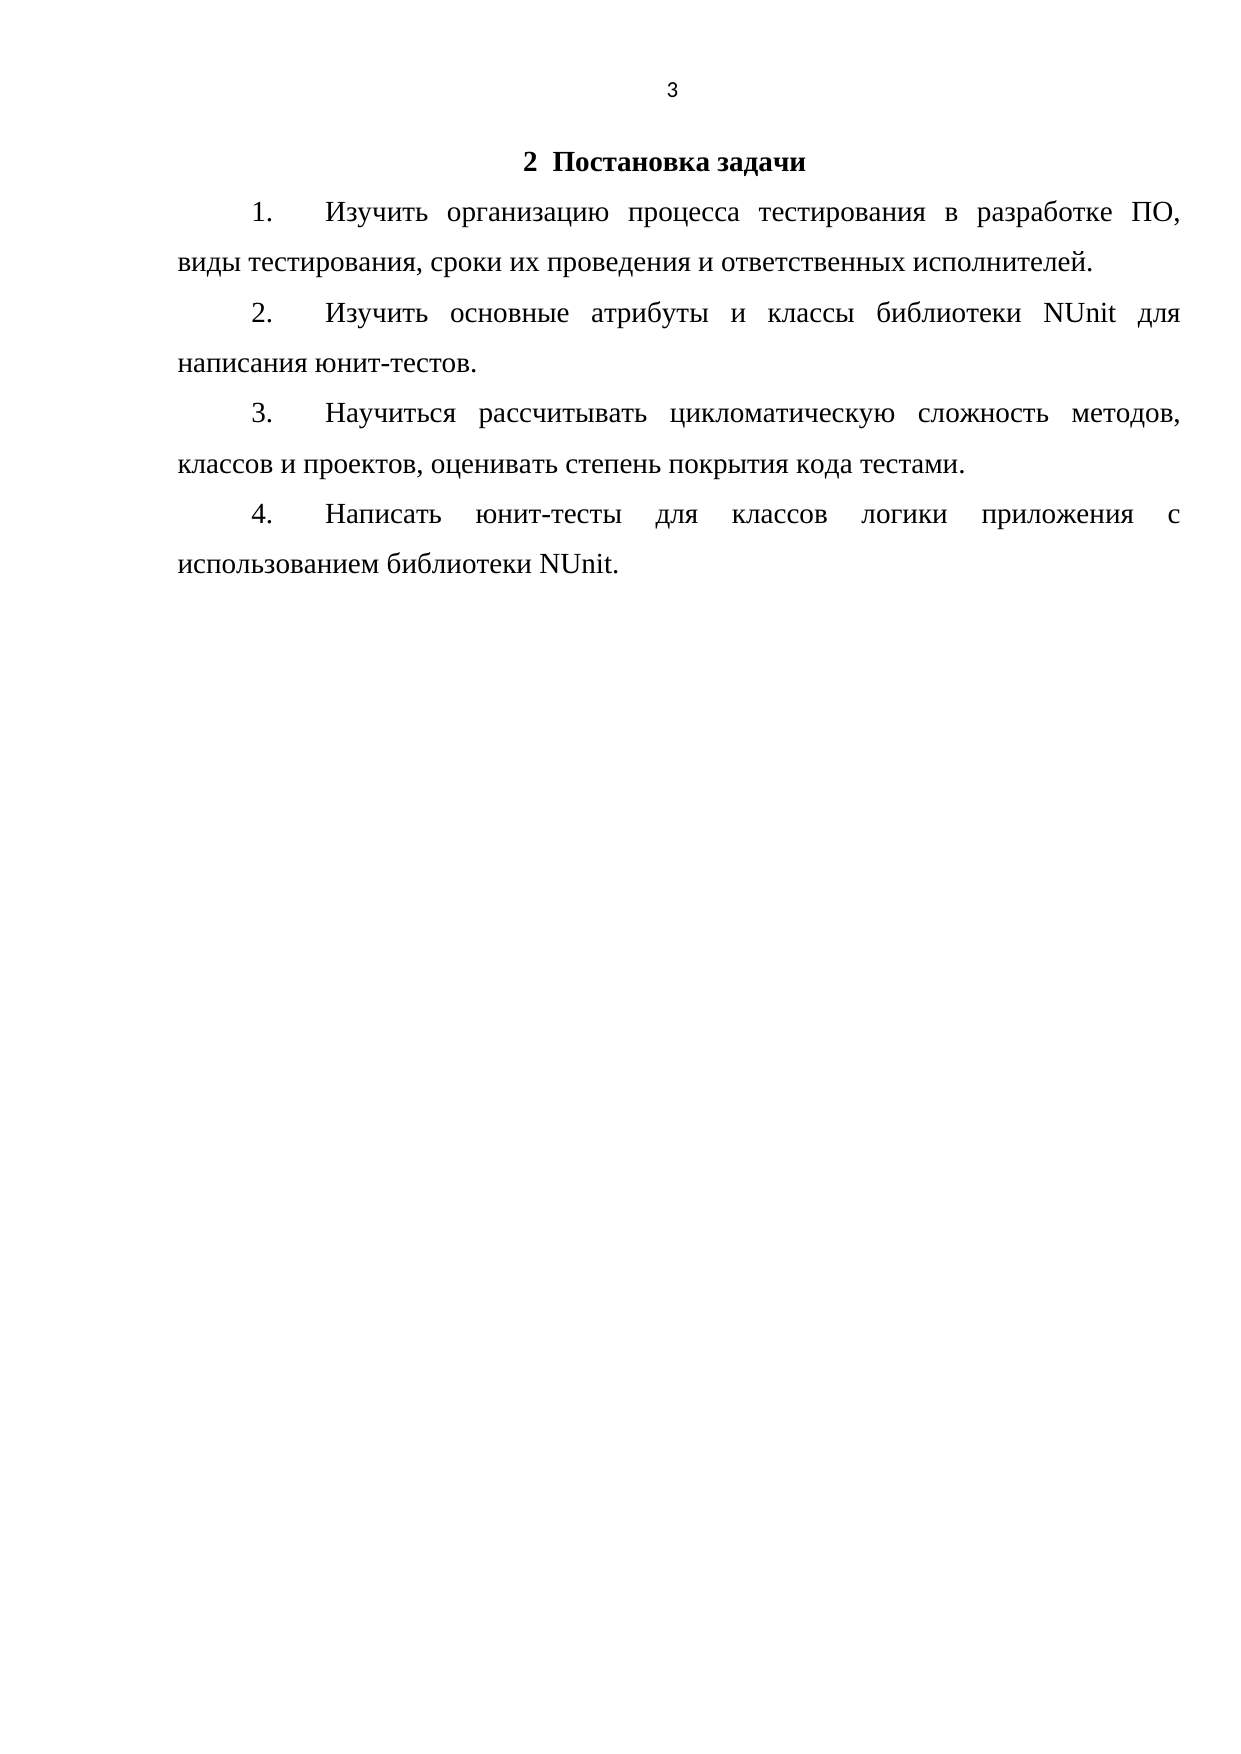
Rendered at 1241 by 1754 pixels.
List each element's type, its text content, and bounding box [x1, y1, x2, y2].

list Написать юнит-тесты для классов логики приложения с использованием библиотеки NUnit. [177, 496, 1181, 580]
subtitle Постановка задачи [148, 144, 1181, 177]
list Изучить организацию процесса тестирования в разработке ПО, виды тестирования, сроки их проведения и ответственных исполнителей. [177, 194, 1181, 278]
list Изучить основные атрибуты и классы библиотеки NUnit для написания юнит-тестов. [177, 295, 1181, 379]
list Научиться рассчитывать цикломатическую сложность методов, классов и проектов, оценивать степень покрытия кода тестами. [177, 396, 1181, 479]
